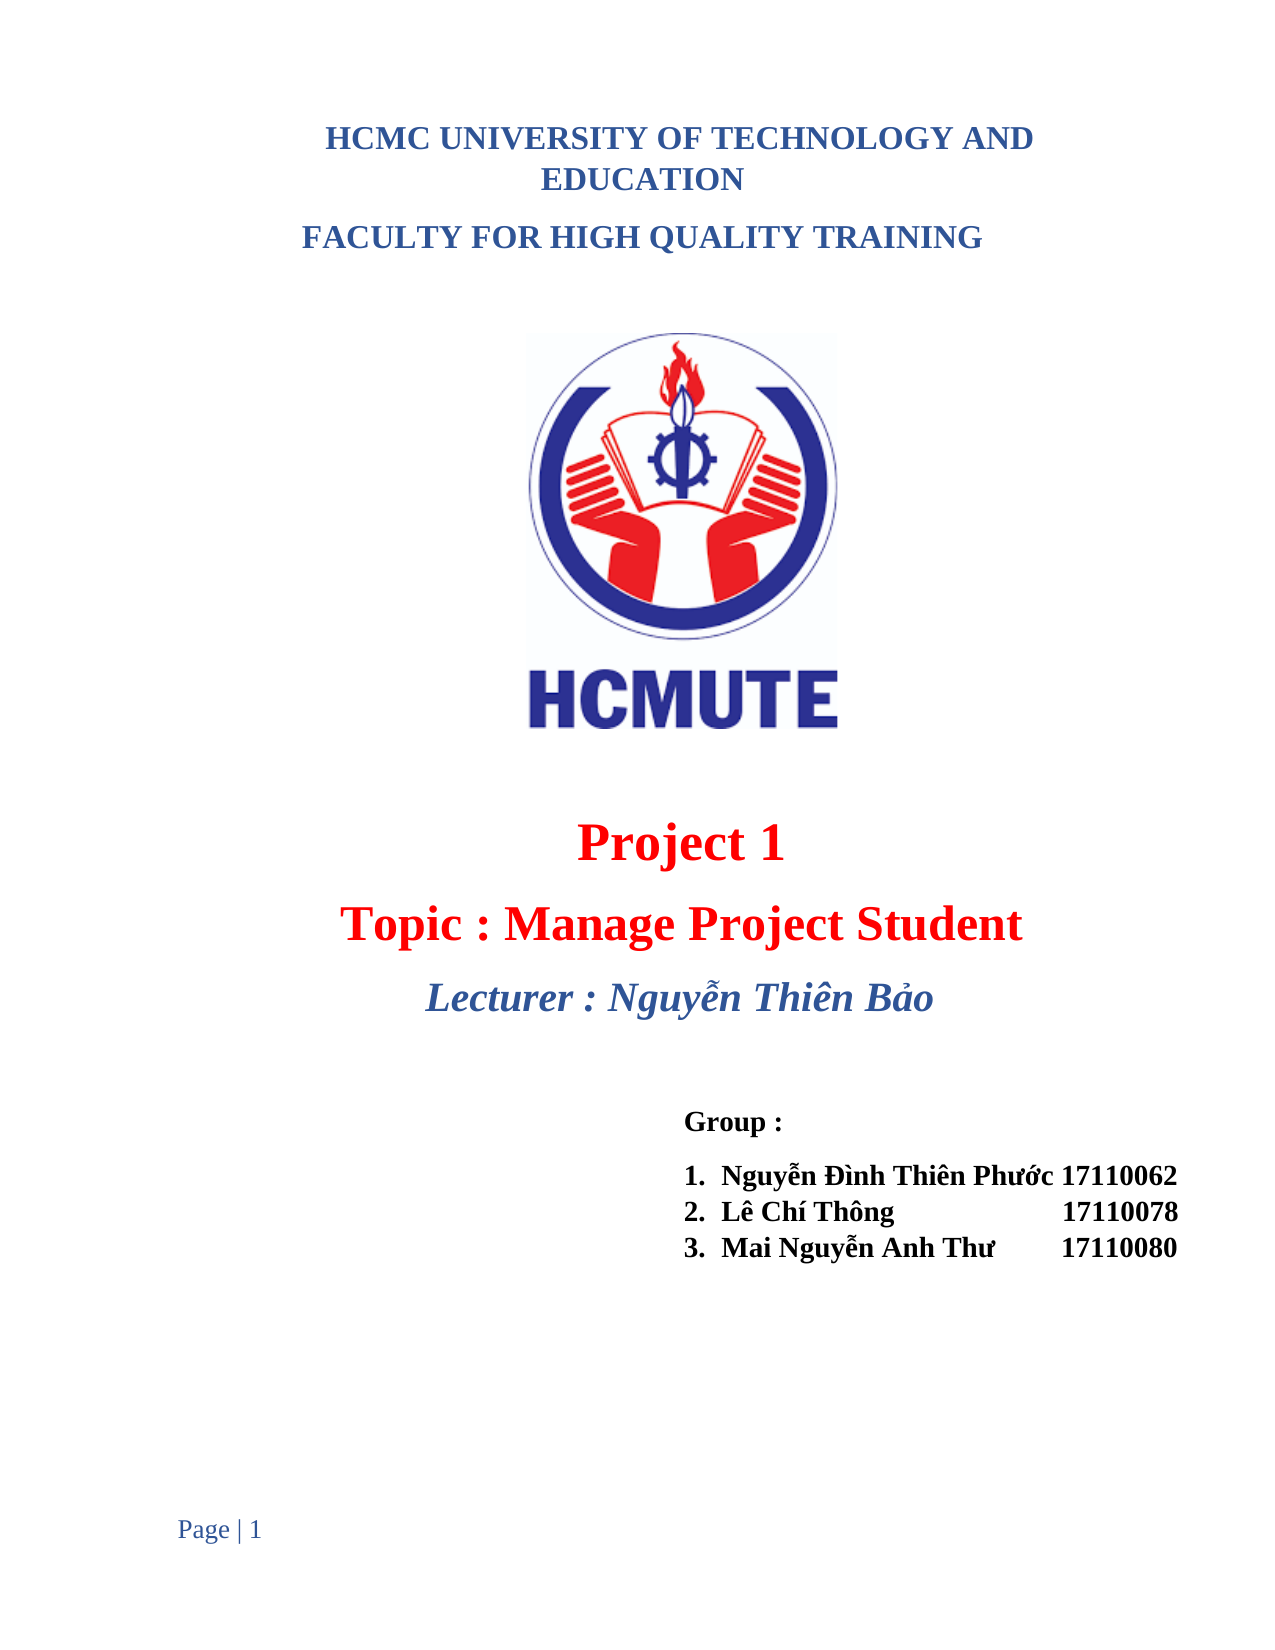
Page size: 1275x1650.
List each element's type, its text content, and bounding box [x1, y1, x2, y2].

text HCMC UNIVERSITY OF TECHNOLOGY AND EDUCATION [177, 118, 1107, 198]
picture [526, 333, 838, 729]
text Topic : Manage Project Student [177, 894, 1186, 952]
text Project 1 [177, 810, 1186, 873]
text FACULTY FOR HIGH QUALITY TRAINING [177, 217, 1107, 256]
list Mai Nguyễn Anh Thư 17110080 [683, 1230, 1186, 1264]
list Lê Chí Thông 17110078 [683, 1194, 1186, 1228]
text Group : [402, 1104, 1186, 1138]
list Nguyễn Đình Thiên Phước 17110062 [683, 1158, 1186, 1192]
text Lecturer : Nguyễn Thiên Bảo [177, 973, 1186, 1021]
